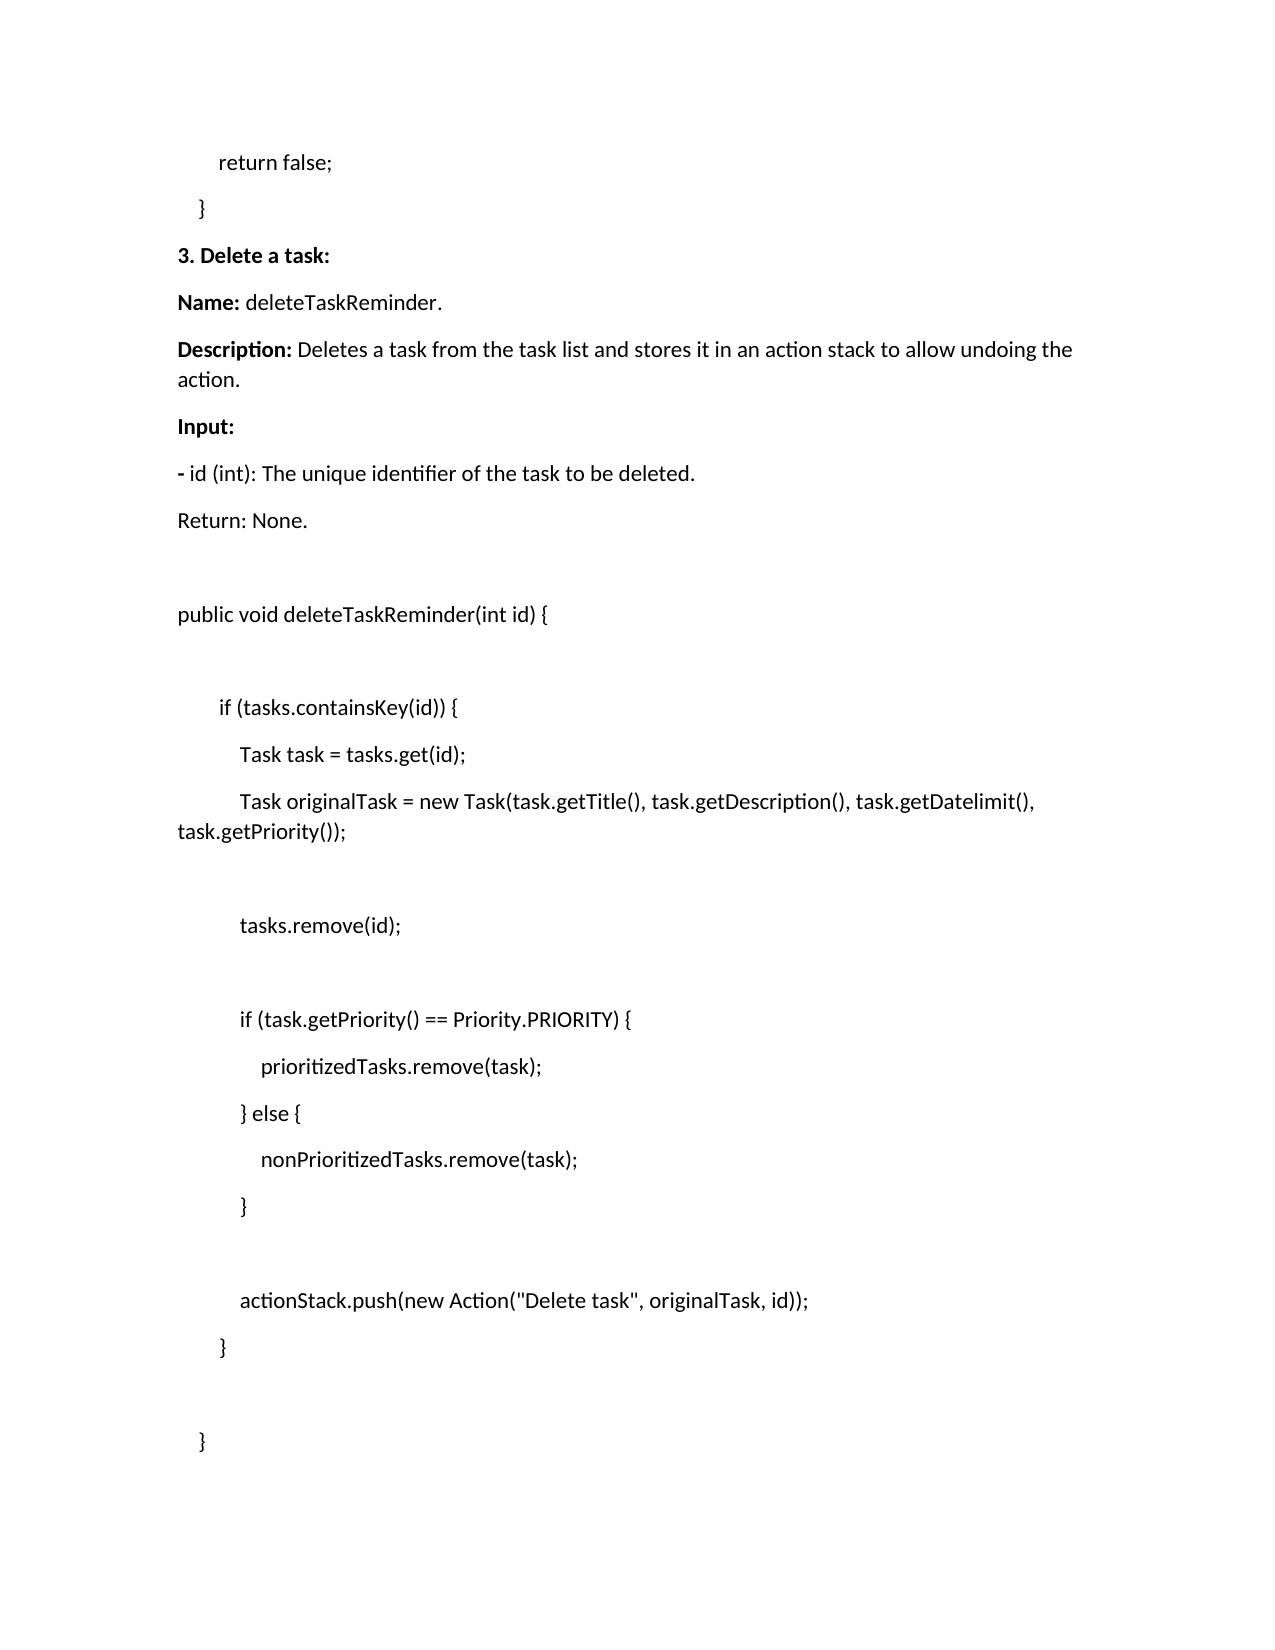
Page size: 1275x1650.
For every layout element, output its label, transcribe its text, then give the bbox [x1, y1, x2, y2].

text 3. Delete a task: [177, 241, 1098, 269]
text } [177, 1333, 1098, 1361]
text Name: deleteTaskReminder. [177, 288, 1098, 316]
text Input: [177, 412, 1098, 440]
text } else { [177, 1099, 1098, 1127]
text Return: None. [177, 506, 1098, 534]
text return false; [177, 148, 1098, 176]
text nonPrioritizedTasks.remove(task); [177, 1146, 1098, 1173]
text public void deleteTaskReminder(int id) { [177, 600, 1098, 628]
text prioritizedTasks.remove(task); [177, 1052, 1098, 1080]
text if (tasks.containsKey(id)) { [177, 693, 1098, 721]
text } [177, 194, 1098, 222]
text - id (int): The unique identifier of the task to be deleted. [177, 459, 1098, 487]
text tasks.remove(id); [177, 911, 1098, 939]
text Task task = tasks.get(id); [177, 740, 1098, 768]
text } [177, 1192, 1098, 1220]
text actionStack.push(new Action("Delete task", originalTask, id)); [177, 1286, 1098, 1314]
text Task originalTask = new Task(task.getTitle(), task.getDescription(), task.getDatelimit(), task.getPriority()); [177, 787, 1098, 845]
text } [177, 1427, 1098, 1455]
text if (task.getPriority() == Priority.PRIORITY) { [177, 1005, 1098, 1033]
text Description: Deletes a task from the task list and stores it in an action stack to allow undoing the action. [177, 335, 1098, 393]
